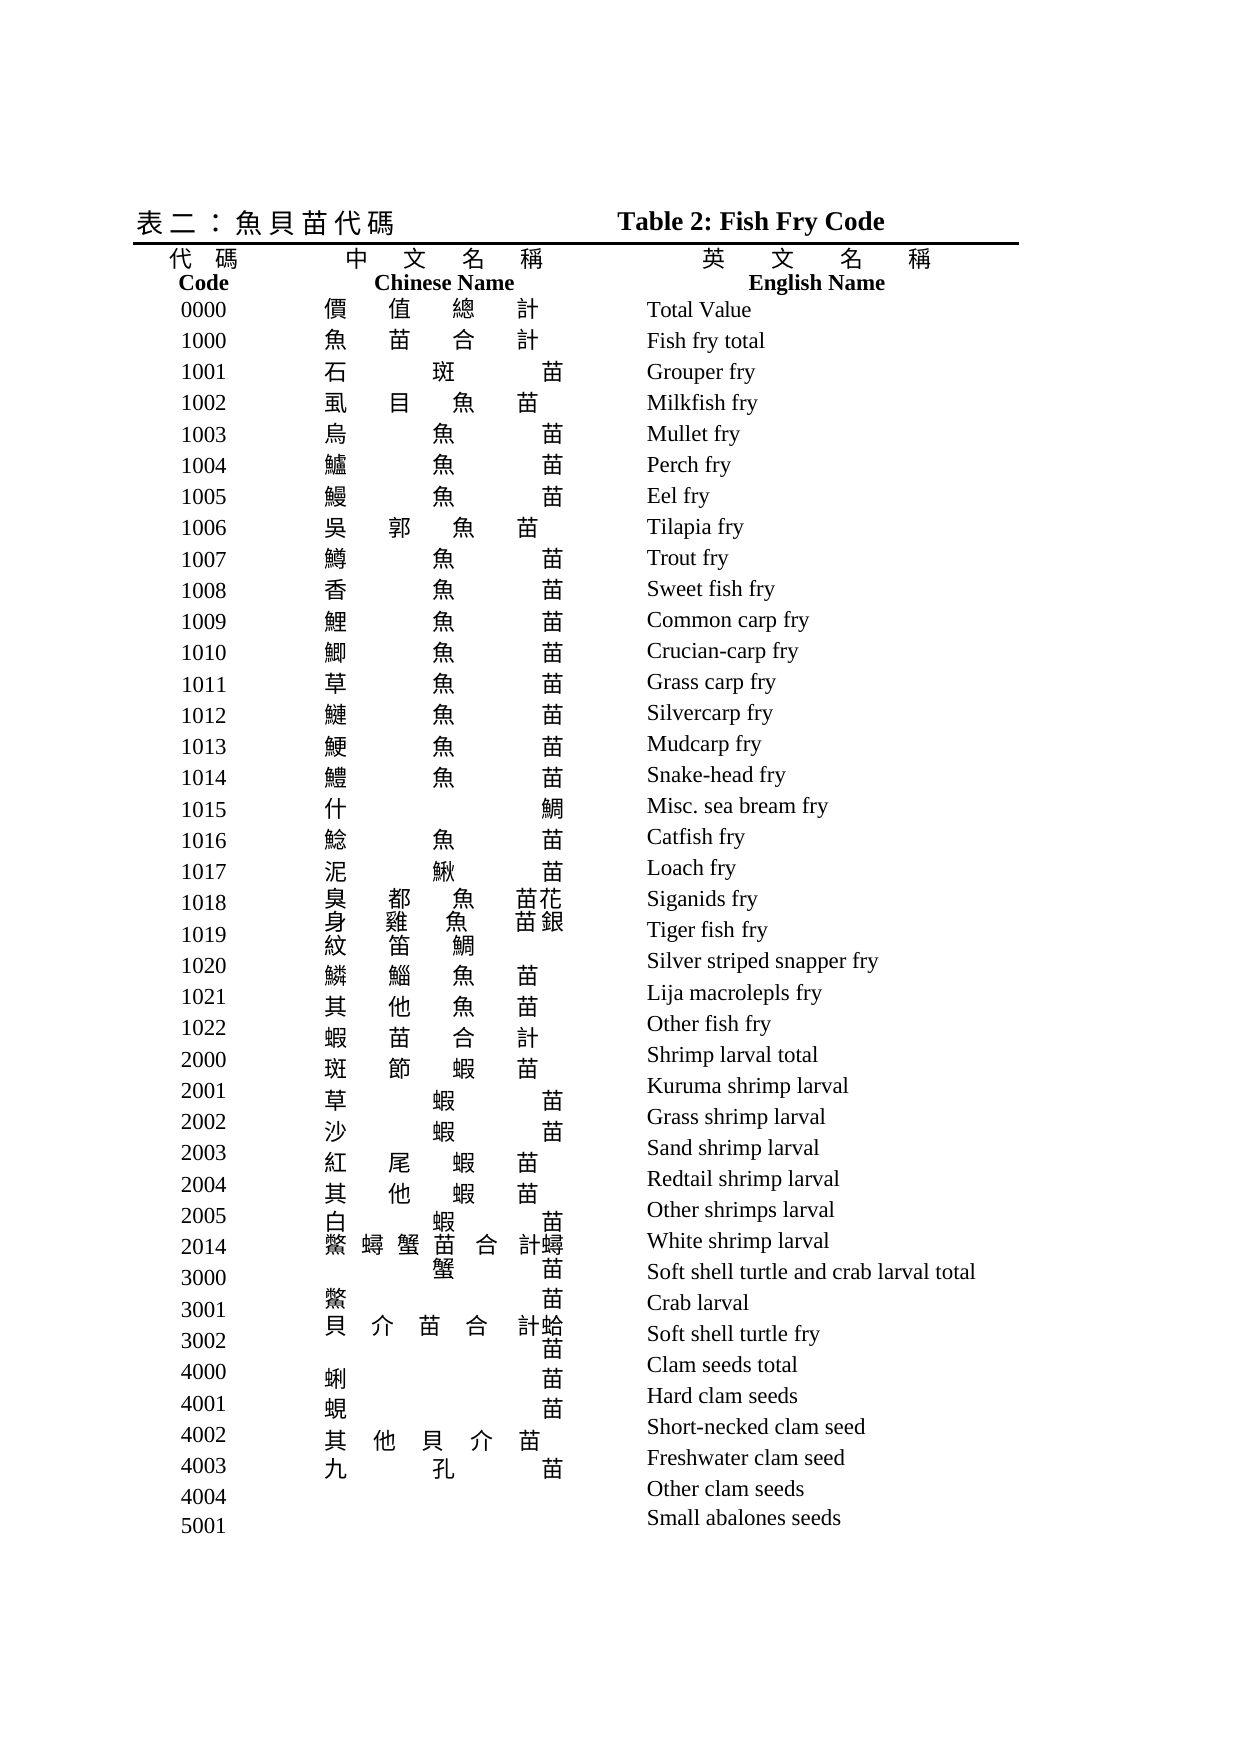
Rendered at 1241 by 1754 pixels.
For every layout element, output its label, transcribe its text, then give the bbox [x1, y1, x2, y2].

table_header 表 二 ： 魚 貝 苗 代 碼 [133, 206, 591, 242]
table_header Table 2: Fish Fry Code [591, 206, 1019, 242]
table_cell 中 文 名 稱 Chinese Name [281, 245, 591, 294]
table_cell 價 值 總 計 魚 苗 合 計 石 斑 苗 虱 目 魚 苗 烏 魚 苗 鱸 魚 苗 鰻 魚 苗 吳 郭 魚 苗 鱒 魚 苗 香 魚 苗 鯉 魚 苗 鯽 魚 苗 草 魚 苗 鰱 魚 苗 鯁 魚 苗 鱧 魚 苗 什 鯛 鯰 魚 苗 泥 鰍 苗 臭 都 魚 苗花 身 雞 魚 苗銀 紋 笛 鯛 鱗 鯔 魚 苗 其 他 魚 苗 蝦 苗 合 計 斑 節 蝦 苗 草 蝦 苗 沙 蝦 苗 紅 尾 蝦 苗 其 他 蝦 苗 白 蝦 苗鱉 蟳 蟹 苗 合 計蟳 蟹 苗 鱉 苗 貝 介 苗 合 計蛤 苗 蜊 苗 蜆 苗 其 他 貝 介 苗 九 孔 苗 [281, 294, 591, 1541]
table_cell Total Value Fish fry total Grouper fry Milkfish fry Mullet fry Perch fry Eel fry Tilapia fry Trout fry Sweet fish fry Common carp fry Crucian-carp fry Grass carp fry Silvercarp fry Mudcarp fry Snake-head fry Misc. sea bream fry Catfish fry Loach fry Siganids fry Tiger fish fry Silver striped snapper fry Lija macrolepls fry Other fish fry Shrimp larval total Kuruma shrimp larval Grass shrimp larval Sand shrimp larval Redtail shrimp larval Other shrimps larval White shrimp larval Soft shell turtle and crab larval total Crab larval Soft shell turtle fry Clam seeds total Hard clam seeds Short-necked clam seed Freshwater clam seed Other clam seeds Small abalones seeds [591, 294, 1019, 1541]
table_cell 英 文 名 稱 English Name [591, 245, 1019, 294]
table_cell 代 碼 Code [133, 245, 281, 294]
table_cell 0000 1000 1001 1002 1003 1004 1005 1006 1007 1008 1009 1010 1011 1012 1013 1014 1015 1016 1017 1018 1019 1020 1021 1022 2000 2001 2002 2003 2004 2005 2014 3000 3001 3002 4000 4001 4002 4003 4004 5001 [133, 294, 281, 1541]
